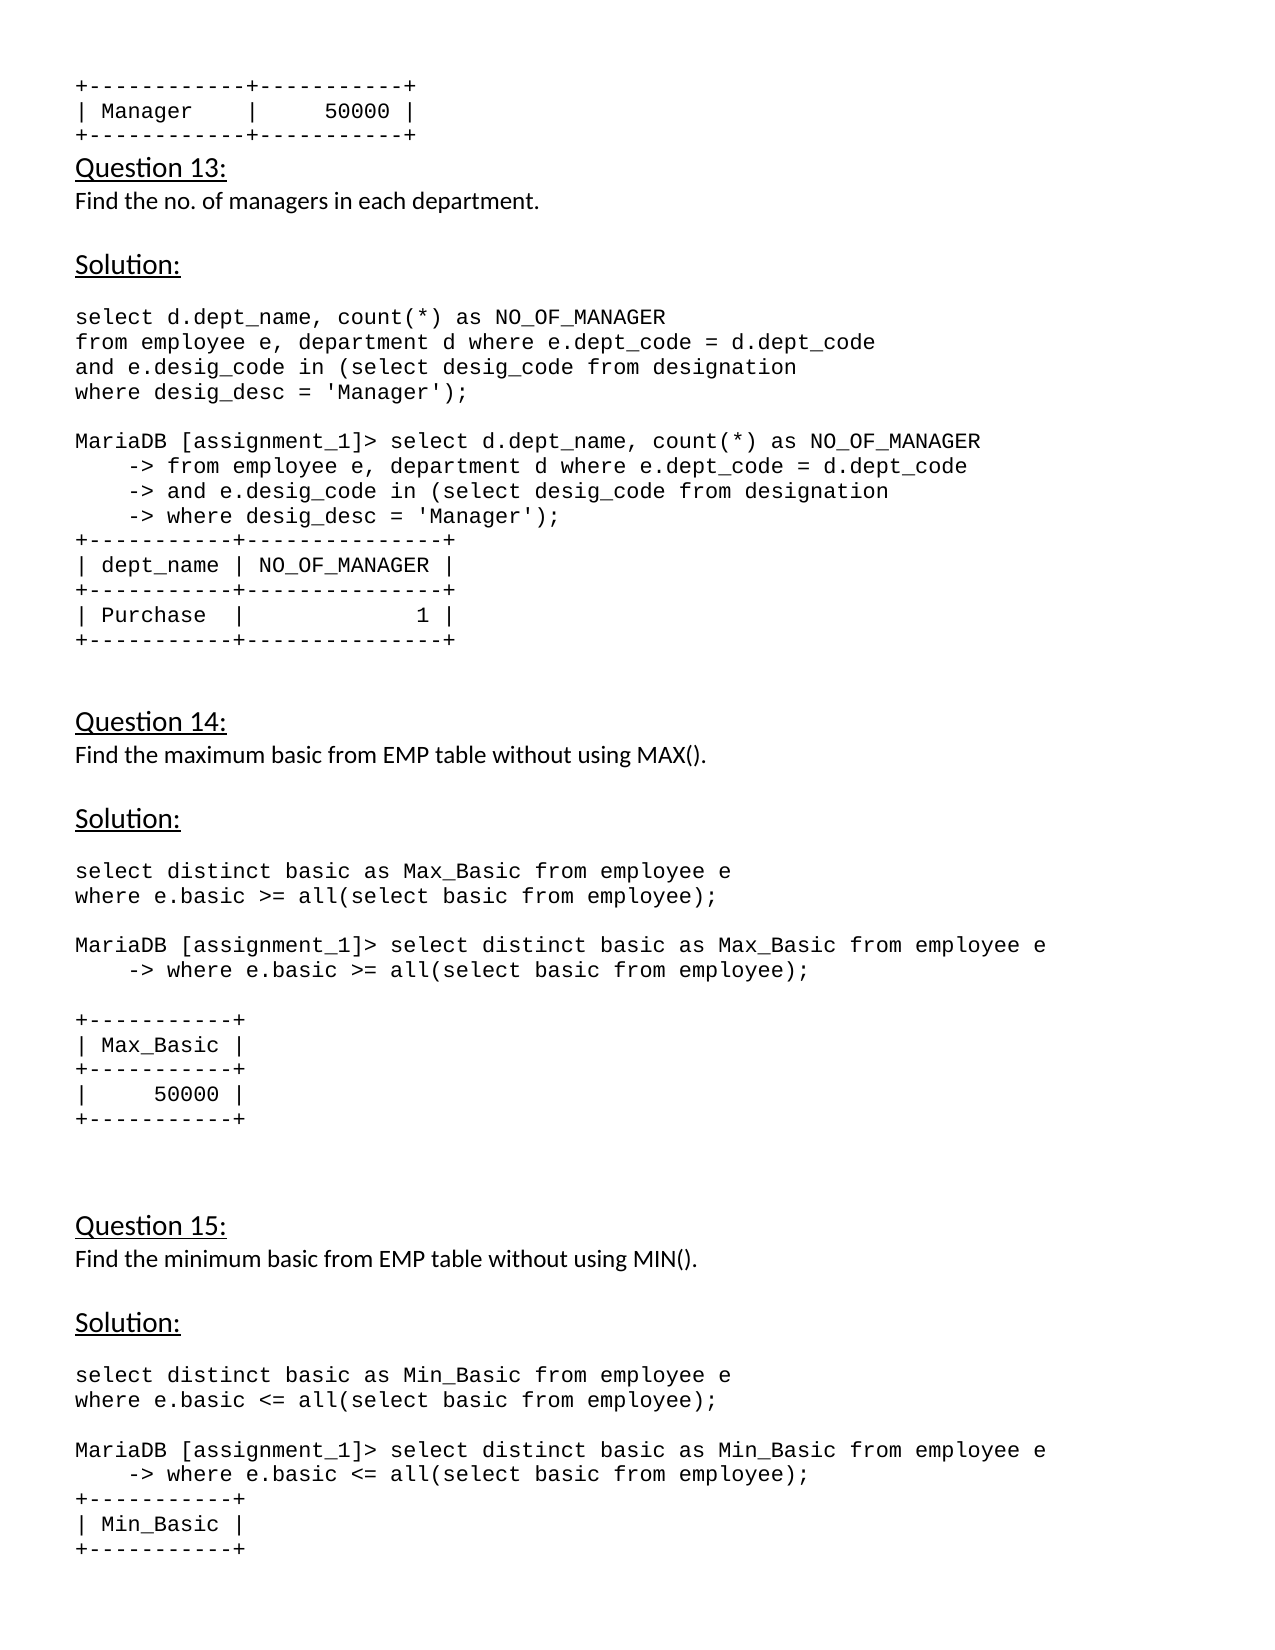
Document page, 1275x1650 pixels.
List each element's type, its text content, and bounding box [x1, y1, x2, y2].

text | Manager | 50000 | [75, 100, 1200, 124]
text select d.dept_name, count(*) as NO_OF_MANAGER [75, 306, 1200, 331]
text -> where e.basic >= all(select basic from employee); [75, 959, 1200, 984]
text and e.desig_code in (select desig_code from designation [75, 356, 1200, 381]
text | Max_Basic | [75, 1034, 1200, 1058]
text | Purchase | 1 | [75, 604, 1200, 629]
text from employee e, department d where e.dept_code = d.dept_code [75, 331, 1200, 356]
text where e.basic >= all(select basic from employee); [75, 885, 1200, 910]
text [75, 124, 1200, 149]
text +-----------+ [75, 1108, 1200, 1133]
text select distinct basic as Min_Basic from employee e [75, 1364, 1200, 1389]
text Find the no. of managers in each department. [75, 185, 1200, 216]
text where e.basic <= all(select basic from employee); [75, 1389, 1200, 1414]
text +-----------+ [75, 1058, 1200, 1083]
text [75, 75, 1200, 100]
text Question 15: [75, 1207, 1200, 1243]
text | dept_name | NO_OF_MANAGER | [75, 554, 1200, 579]
text -> and e.desig_code in (select desig_code from designation [75, 480, 1200, 505]
text +-----------+---------------+ [75, 629, 1200, 653]
text +-----------+ [75, 1488, 1200, 1513]
text Solution: [75, 1304, 1200, 1339]
text +-----------+---------------+ [75, 529, 1200, 554]
text Solution: [75, 246, 1200, 282]
text MariaDB [assignment_1]> select distinct basic as Min_Basic from employee e [75, 1439, 1200, 1463]
text select distinct basic as Max_Basic from employee e [75, 860, 1200, 885]
text Question 13: [75, 149, 1200, 185]
text | Min_Basic | [75, 1513, 1200, 1538]
text Question 14: [75, 703, 1200, 739]
text Solution: [75, 800, 1200, 835]
text MariaDB [assignment_1]> select d.dept_name, count(*) as NO_OF_MANAGER [75, 430, 1200, 455]
text MariaDB [assignment_1]> select distinct basic as Max_Basic from employee e [75, 934, 1200, 959]
text +-----------+---------------+ [75, 579, 1200, 604]
text Find the minimum basic from EMP table without using MIN(). [75, 1243, 1200, 1273]
text +-----------+ [75, 1009, 1200, 1034]
text Find the maximum basic from EMP table without using MAX(). [75, 739, 1200, 769]
text -> from employee e, department d where e.dept_code = d.dept_code [75, 455, 1200, 480]
text +-----------+ [75, 1538, 1200, 1563]
text -> where e.basic <= all(select basic from employee); [75, 1463, 1200, 1488]
text where desig_desc = 'Manager'); [75, 381, 1200, 406]
text -> where desig_desc = 'Manager'); [75, 505, 1200, 529]
text | 50000 | [75, 1083, 1200, 1108]
